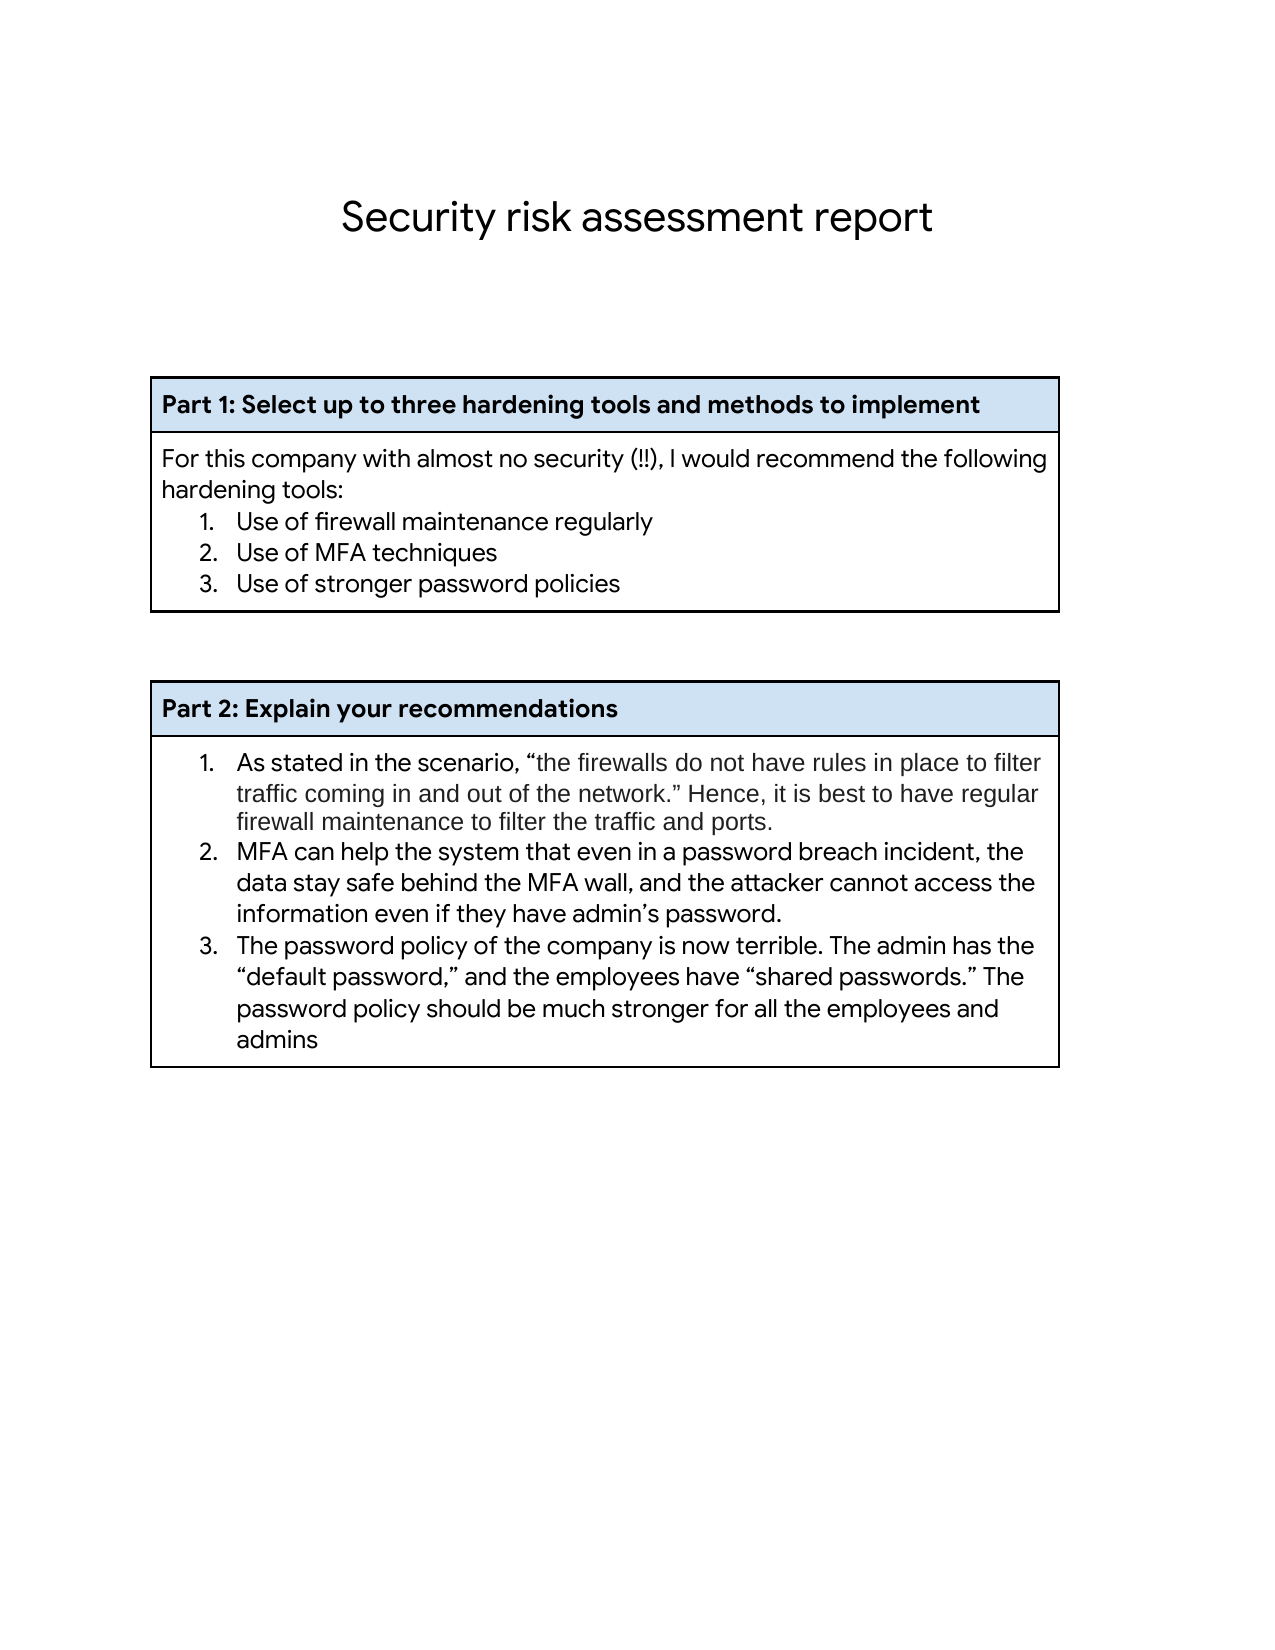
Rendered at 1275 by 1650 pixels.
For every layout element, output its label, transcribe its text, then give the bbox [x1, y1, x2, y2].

table_header Part 2: Explain your recommendations [152, 683, 1058, 735]
table_cell For this company with almost no security (!!), I would recommend the following hardening tools: Use of firewall maintenance regularly Use of MFA techniques Use of stronger password policies [152, 433, 1058, 610]
table_cell As stated in the scenario, “the firewalls do not have rules in place to filter traffic coming in and out of the network.” Hence, it is best to have regular firewall maintenance to filter the traffic and ports. MFA can help the system that even in a password breach incident, the data stay safe behind the MFA wall, and the attacker cannot access the information even if they have admin’s password. The password policy of the company is now terrible. The admin has the “default password,” and the employees have “shared passwords.” The password policy should be much stronger for all the employees and admins [152, 737, 1058, 1066]
table_header Part 1: Select up to three hardening tools and methods to implement [152, 379, 1058, 431]
subtitle Security risk assessment report [150, 192, 1125, 244]
